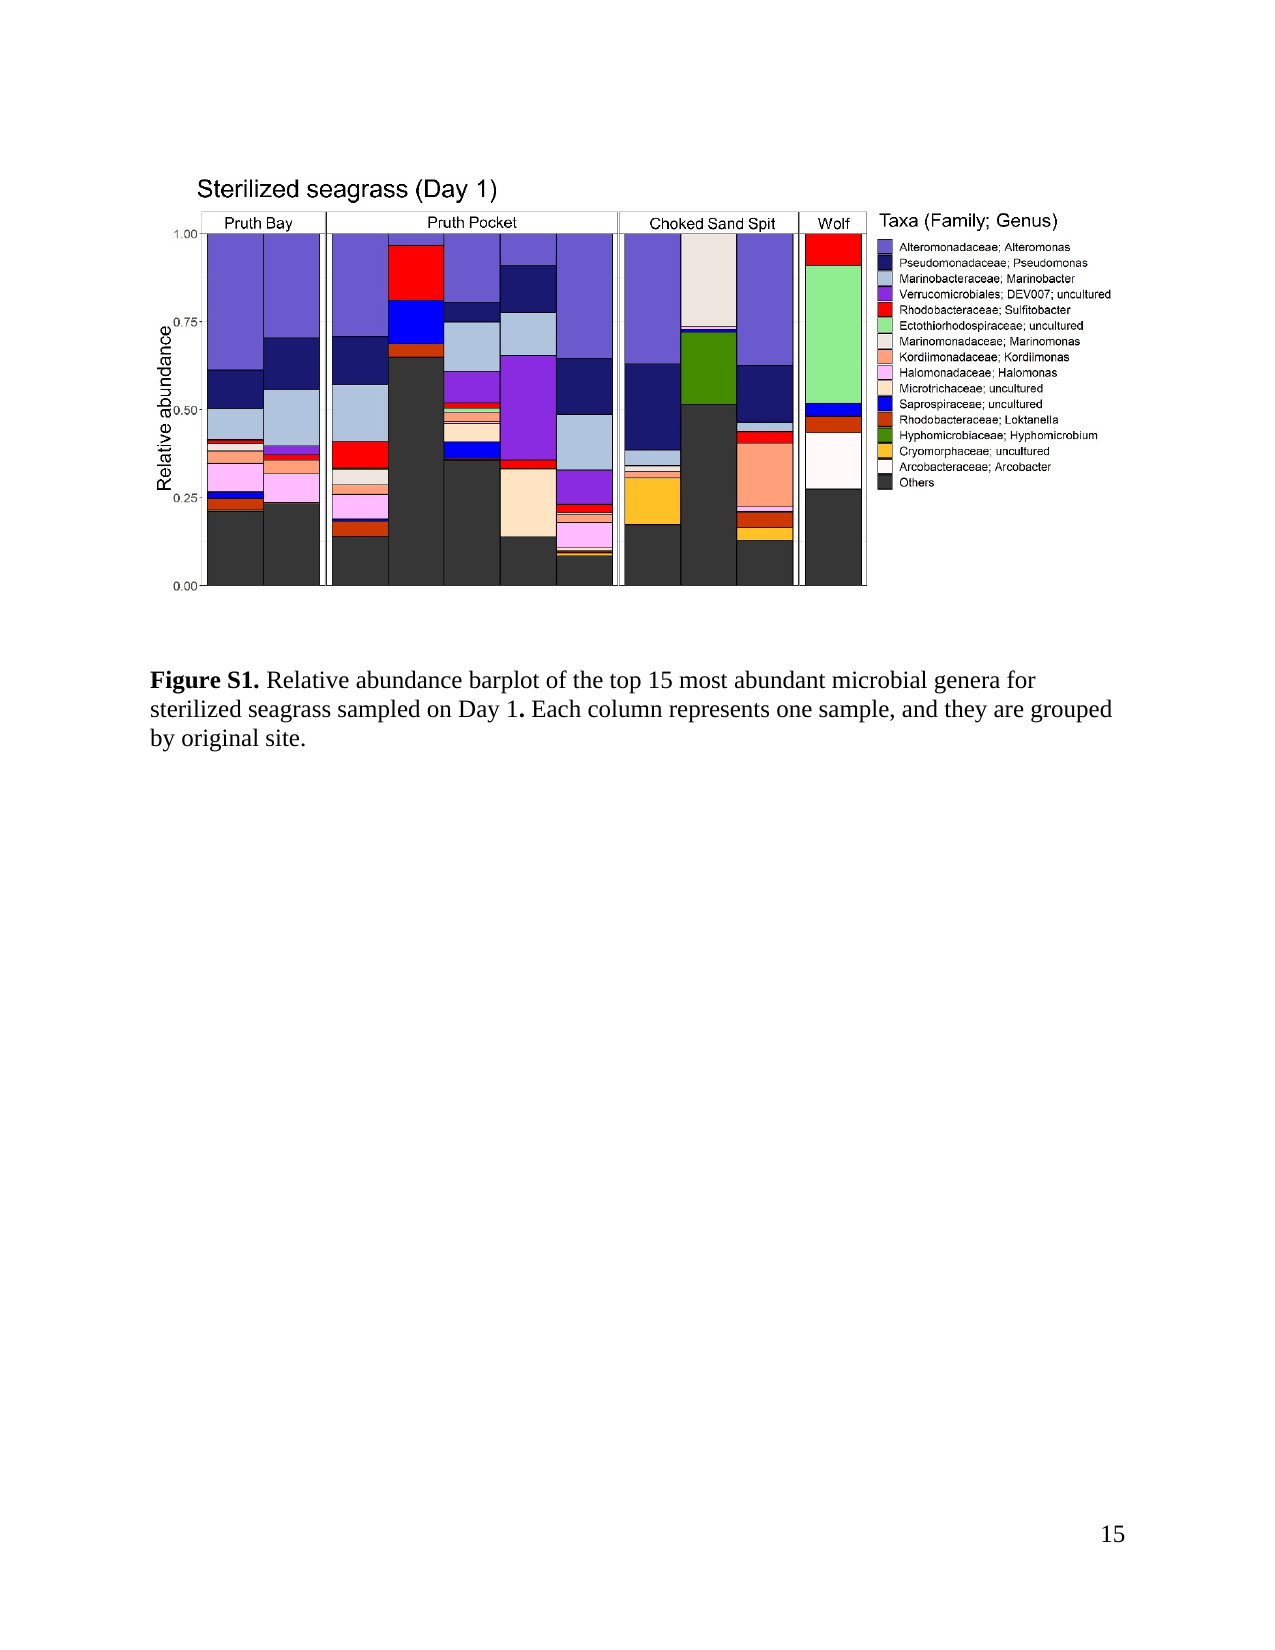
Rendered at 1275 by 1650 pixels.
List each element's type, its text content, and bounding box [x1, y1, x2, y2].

picture [150, 150, 1125, 638]
text Figure S1. Relative abundance barplot of the top 15 most abundant microbial genera for sterilized seagrass sampled on Day 1. Each column represents one sample, and they are grouped by original site. [150, 666, 1125, 752]
